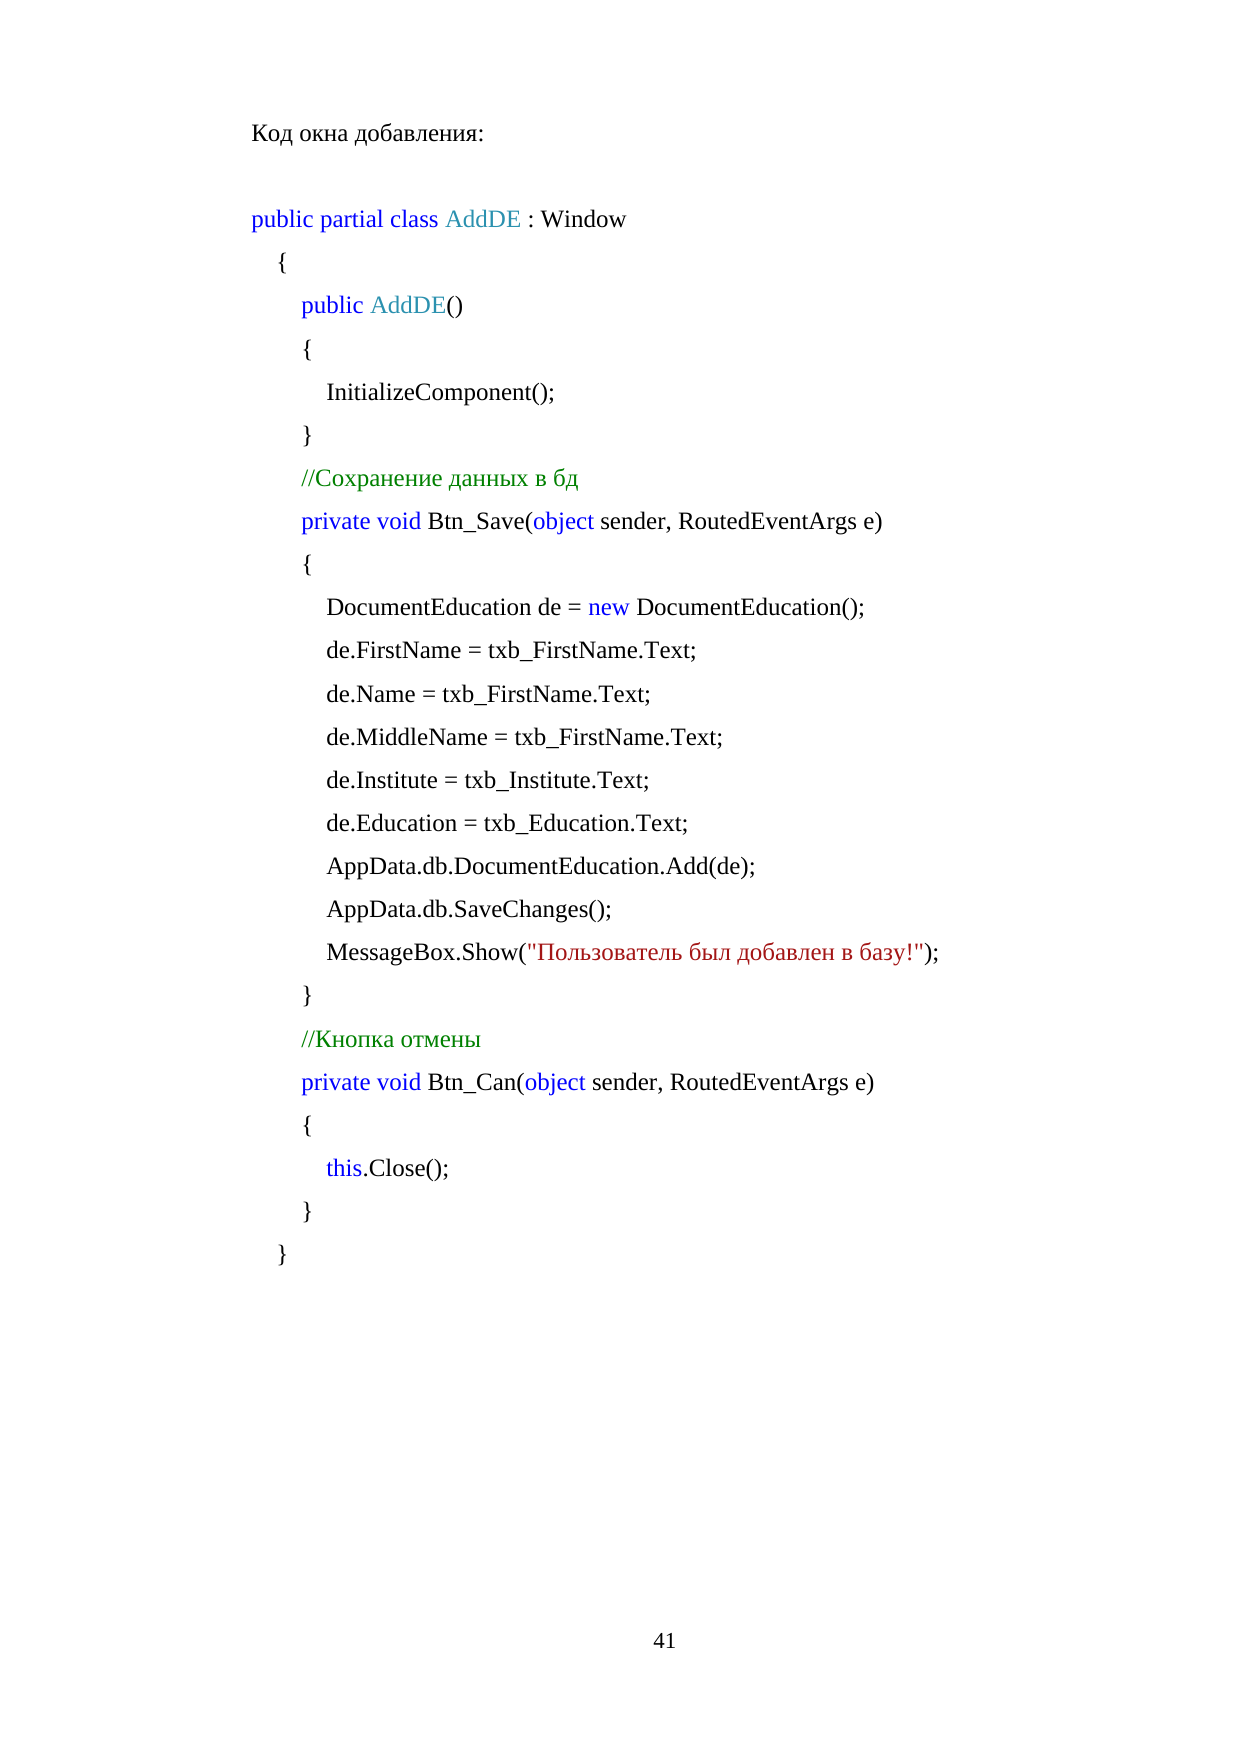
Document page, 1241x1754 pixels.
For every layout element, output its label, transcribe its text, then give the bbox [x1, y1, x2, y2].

text public AddDE() [177, 291, 1152, 319]
text Код окна добавления: [177, 118, 1152, 147]
text { [177, 334, 1152, 362]
text public partial class AddDE : Window [177, 204, 1152, 233]
text private void Btn_Can(object sender, RoutedEventArgs e) [177, 1067, 1152, 1096]
text de.Education = txb_Education.Text; [177, 808, 1152, 837]
text { [177, 1110, 1152, 1139]
text } [177, 1196, 1152, 1225]
text AppData.db.SaveChanges(); [177, 894, 1152, 923]
text DocumentEducation de = new DocumentEducation(); [177, 592, 1152, 621]
text de.FirstName = txb_FirstName.Text; [177, 636, 1152, 664]
text //Кнопка отмены [177, 1024, 1152, 1052]
text } [177, 981, 1152, 1009]
text { [177, 247, 1152, 276]
text de.Institute = txb_Institute.Text; [177, 765, 1152, 794]
text de.Name = txb_FirstName.Text; [177, 679, 1152, 707]
text this.Close(); [177, 1153, 1152, 1182]
text MessageBox.Show("Пользователь был добавлен в базу!"); [177, 937, 1152, 966]
text InitializeComponent(); [177, 377, 1152, 406]
text //Сохранение данных в бд [177, 463, 1152, 492]
text de.MiddleName = txb_FirstName.Text; [177, 722, 1152, 751]
text AppData.db.DocumentEducation.Add(de); [177, 851, 1152, 880]
text } [177, 420, 1152, 449]
text } [177, 1239, 1152, 1268]
text { [177, 549, 1152, 578]
text private void Btn_Save(object sender, RoutedEventArgs e) [177, 506, 1152, 535]
